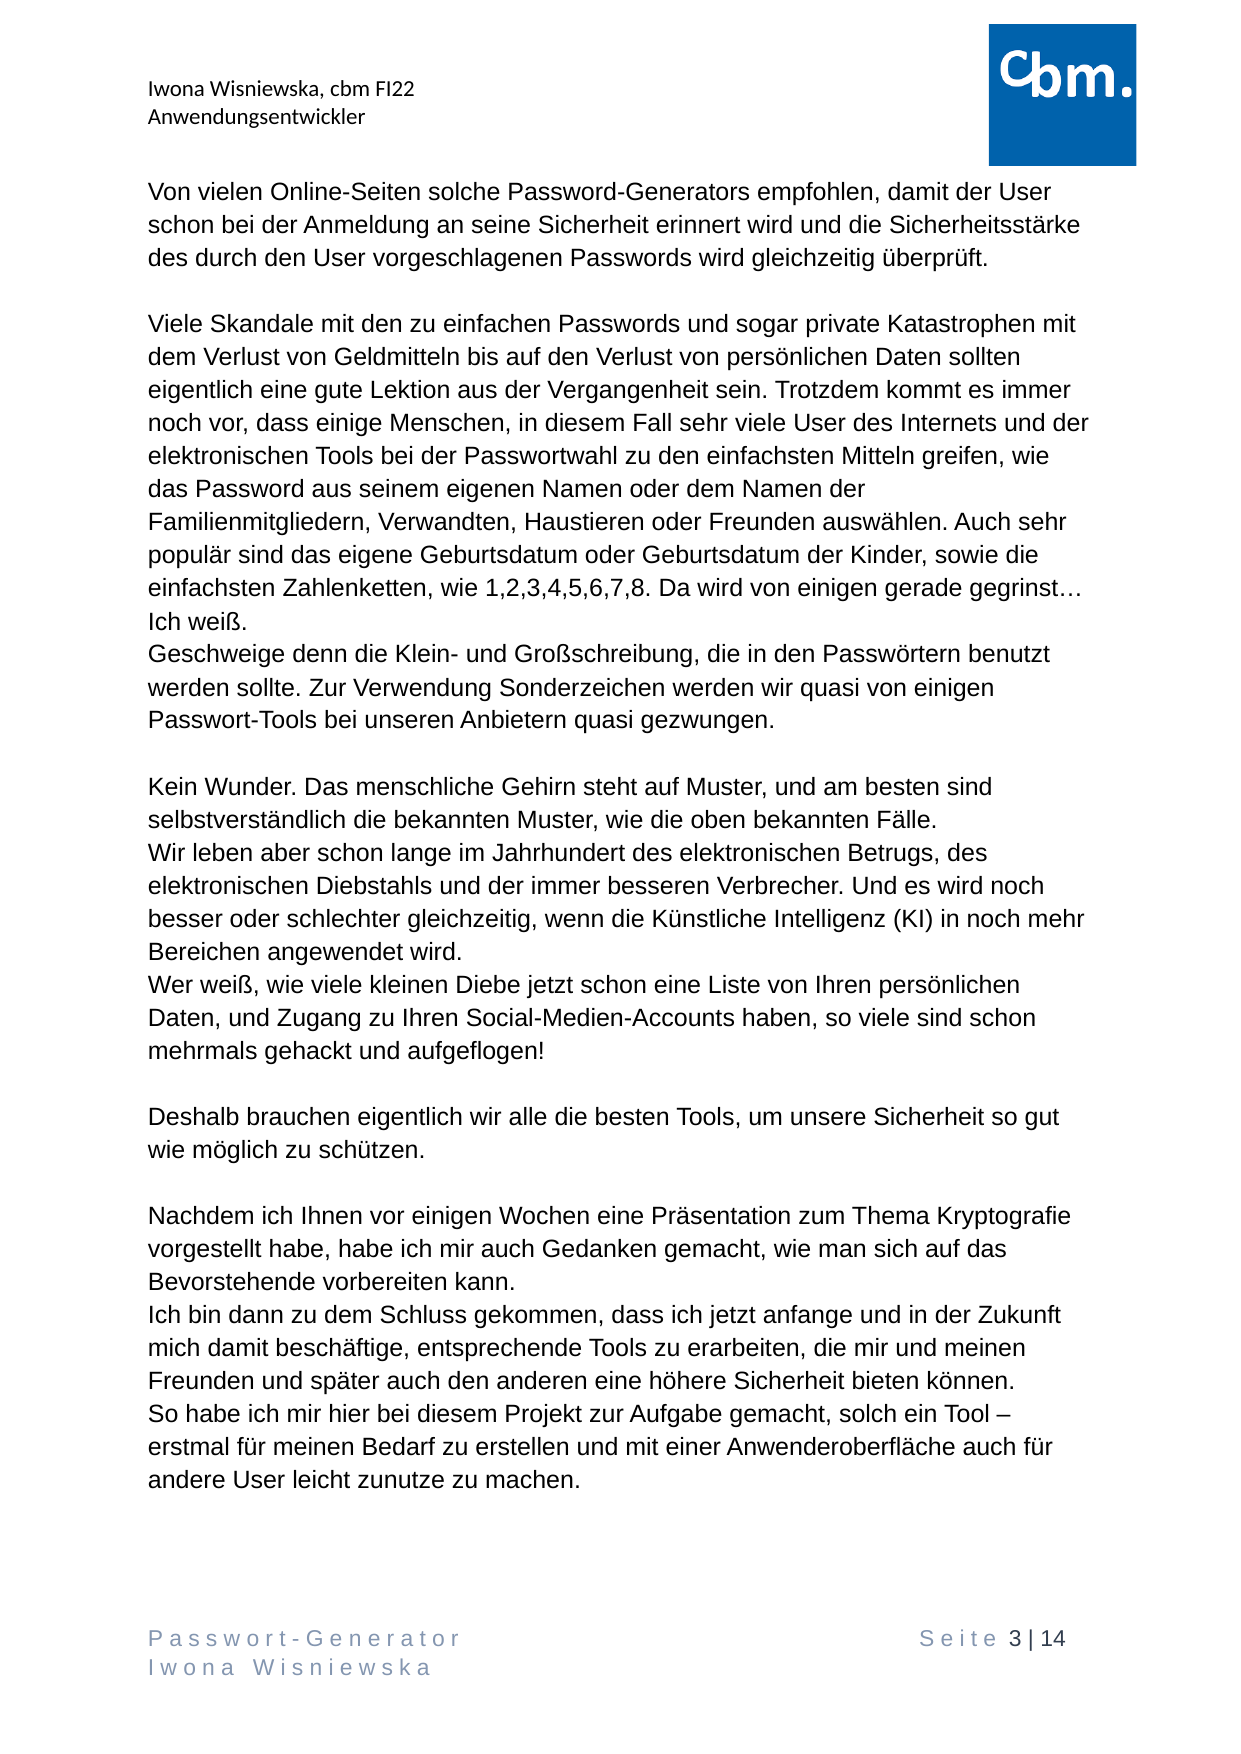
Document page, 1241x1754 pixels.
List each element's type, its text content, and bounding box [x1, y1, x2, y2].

text Ich bin dann zu dem Schluss gekommen, dass ich jetzt anfange und in der Zukunft mich damit beschäftige, entsprechende Tools zu erarbeiten, die mir und meinen Freunden und später auch den anderen eine höhere Sicherheit bieten können. [148, 1300, 1092, 1395]
text Deshalb brauchen eigentlich wir alle die besten Tools, um unsere Sicherheit so gut wie möglich zu schützen. [148, 1102, 1092, 1163]
text So habe ich mir hier bei diesem Projekt zur Aufgabe gemacht, solch ein Tool – erstmal für meinen Bedarf zu erstellen und mit einer Anwenderoberfläche auch für andere User leicht zunutze zu machen. [148, 1399, 1092, 1494]
text Wer weiß, wie viele kleinen Diebe jetzt schon eine Liste von Ihren persönlichen Daten, und Zugang zu Ihren Social-Medien-Accounts haben, so viele sind schon mehrmals gehackt und aufgeflogen! [148, 970, 1092, 1064]
text Wir leben aber schon lange im Jahrhundert des elektronischen Betrugs, des elektronischen Diebstahls und der immer besseren Verbrecher. Und es wird noch besser oder schlechter gleichzeitig, wenn die Künstliche Intelligenz (KI) in noch mehr Bereichen angewendet wird. [148, 838, 1092, 965]
text Kein Wunder. Das menschliche Gehirn steht auf Muster, und am besten sind selbstverständlich die bekannten Muster, wie die oben bekannten Fälle. [148, 772, 1092, 833]
text Viele Skandale mit den zu einfachen Passwords und sogar private Katastrophen mit dem Verlust von Geldmitteln bis auf den Verlust von persönlichen Daten sollten eigentlich eine gute Lektion aus der Vergangenheit sein. Trotzdem kommt es immer noch vor, dass einige Menschen, in diesem Fall sehr viele User des Internets und der elektronischen Tools bei der Passwortwahl zu den einfachsten Mitteln greifen, wie das Password aus seinem eigenen Namen oder dem Namen der Familienmitgliedern, Verwandten, Haustieren oder Freunden auswählen. Auch sehr populär sind das eigene Geburtsdatum oder Geburtsdatum der Kinder, sowie die einfachsten Zahlenketten, wie 1,2,3,4,5,6,7,8. Da wird von einigen gerade gegrinst… Ich weiß. [148, 309, 1092, 635]
text Nachdem ich Ihnen vor einigen Wochen eine Präsentation zum Thema Kryptografie vorgestellt habe, habe ich mir auch Gedanken gemacht, wie man sich auf das Bevorstehende vorbereiten kann. [148, 1201, 1092, 1296]
text Geschweige denn die Klein- und Großschreibung, die in den Passwörtern benutzt werden sollte. Zur Verwendung Sonderzeichen werden wir quasi von einigen Passwort-Tools bei unseren Anbietern quasi gezwungen. [148, 639, 1092, 734]
text Von vielen Online-Seiten solche Password-Generators empfohlen, damit der User schon bei der Anmeldung an seine Sicherheit erinnert wird und die Sicherheitsstärke des durch den User vorgeschlagenen Passwords wird gleichzeitig überprüft. [148, 177, 1092, 272]
picture [988, 24, 1137, 166]
